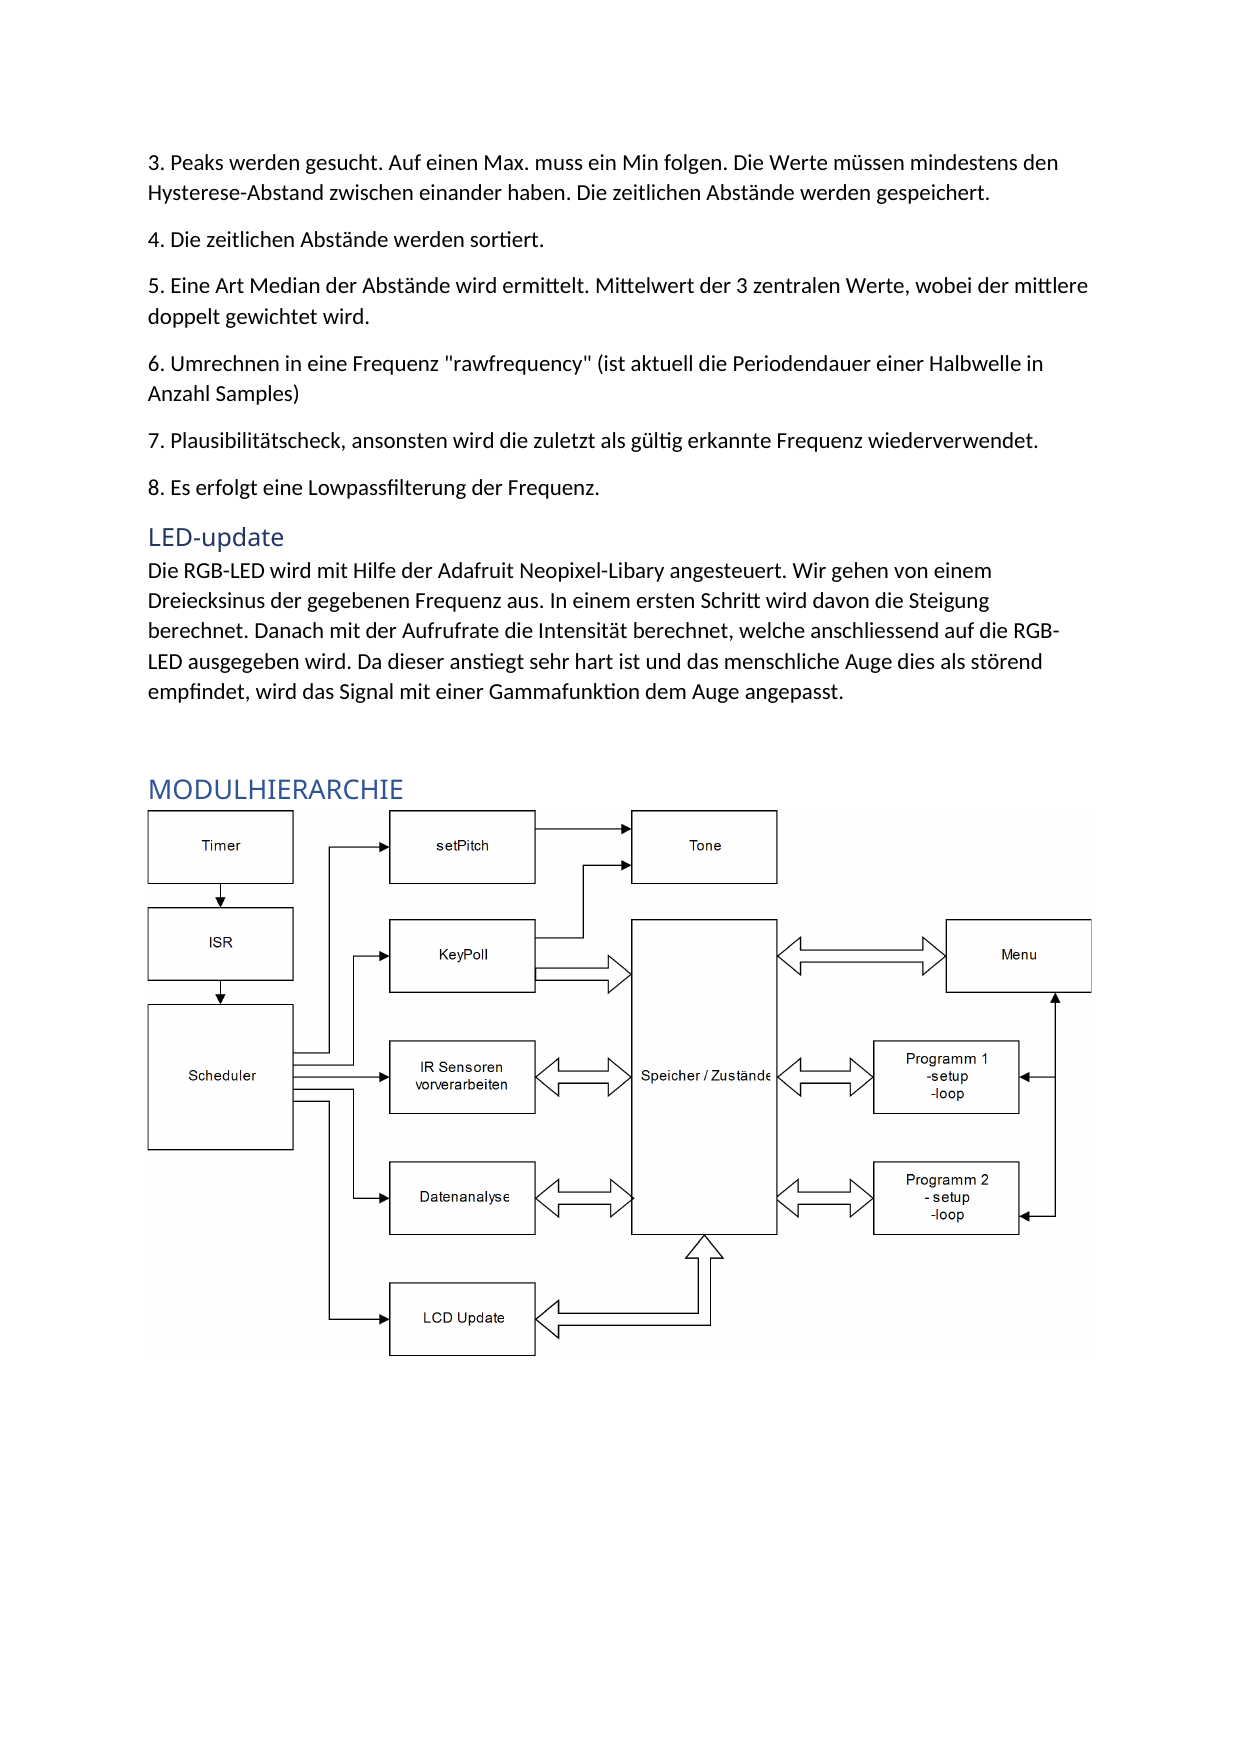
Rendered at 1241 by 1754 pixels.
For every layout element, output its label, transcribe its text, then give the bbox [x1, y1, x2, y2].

text 3. Peaks werden gesucht. Auf einen Max. muss ein Min folgen. Die Werte müssen mindestens den Hysterese-Abstand zwischen einander haben. Die zeitlichen Abstände werden gespeichert. [148, 148, 1093, 206]
text 6. Umrechnen in eine Frequenz "rawfrequency" (ist aktuell die Periodendauer einer Halbwelle in Anzahl Samples) [148, 349, 1093, 407]
text 4. Die zeitlichen Abstände werden sortiert. [148, 225, 1093, 253]
text Die RGB-LED wird mit Hilfe der Adafruit Neopixel-Libary angesteuert. Wir gehen von einem Dreiecksinus der gegebenen Frequenz aus. In einem ersten Schritt wird davon die Steigung berechnet. Danach mit der Aufrufrate die Intensität berechnet, welche anschliessend auf die RGB-LED ausgegeben wird. Da dieser anstiegt sehr hart ist und das menschliche Auge dies als störend empfindet, wird das Signal mit einer Gammafunktion dem Auge angepasst. [148, 556, 1093, 705]
text 7. Plausibilitätscheck, ansonsten wird die zuletzt als gültig erkannte Frequenz wiederverwendet. [148, 426, 1093, 454]
picture [147, 810, 1092, 1356]
subtitle LED-update [148, 519, 1093, 553]
subtitle MODULHIERARCHIE [148, 771, 1093, 808]
text 5. Eine Art Median der Abstände wird ermittelt. Mittelwert der 3 zentralen Werte, wobei der mittlere doppelt gewichtet wird. [148, 272, 1093, 330]
text 8. Es erfolgt eine Lowpassfilterung der Frequenz. [148, 473, 1093, 501]
